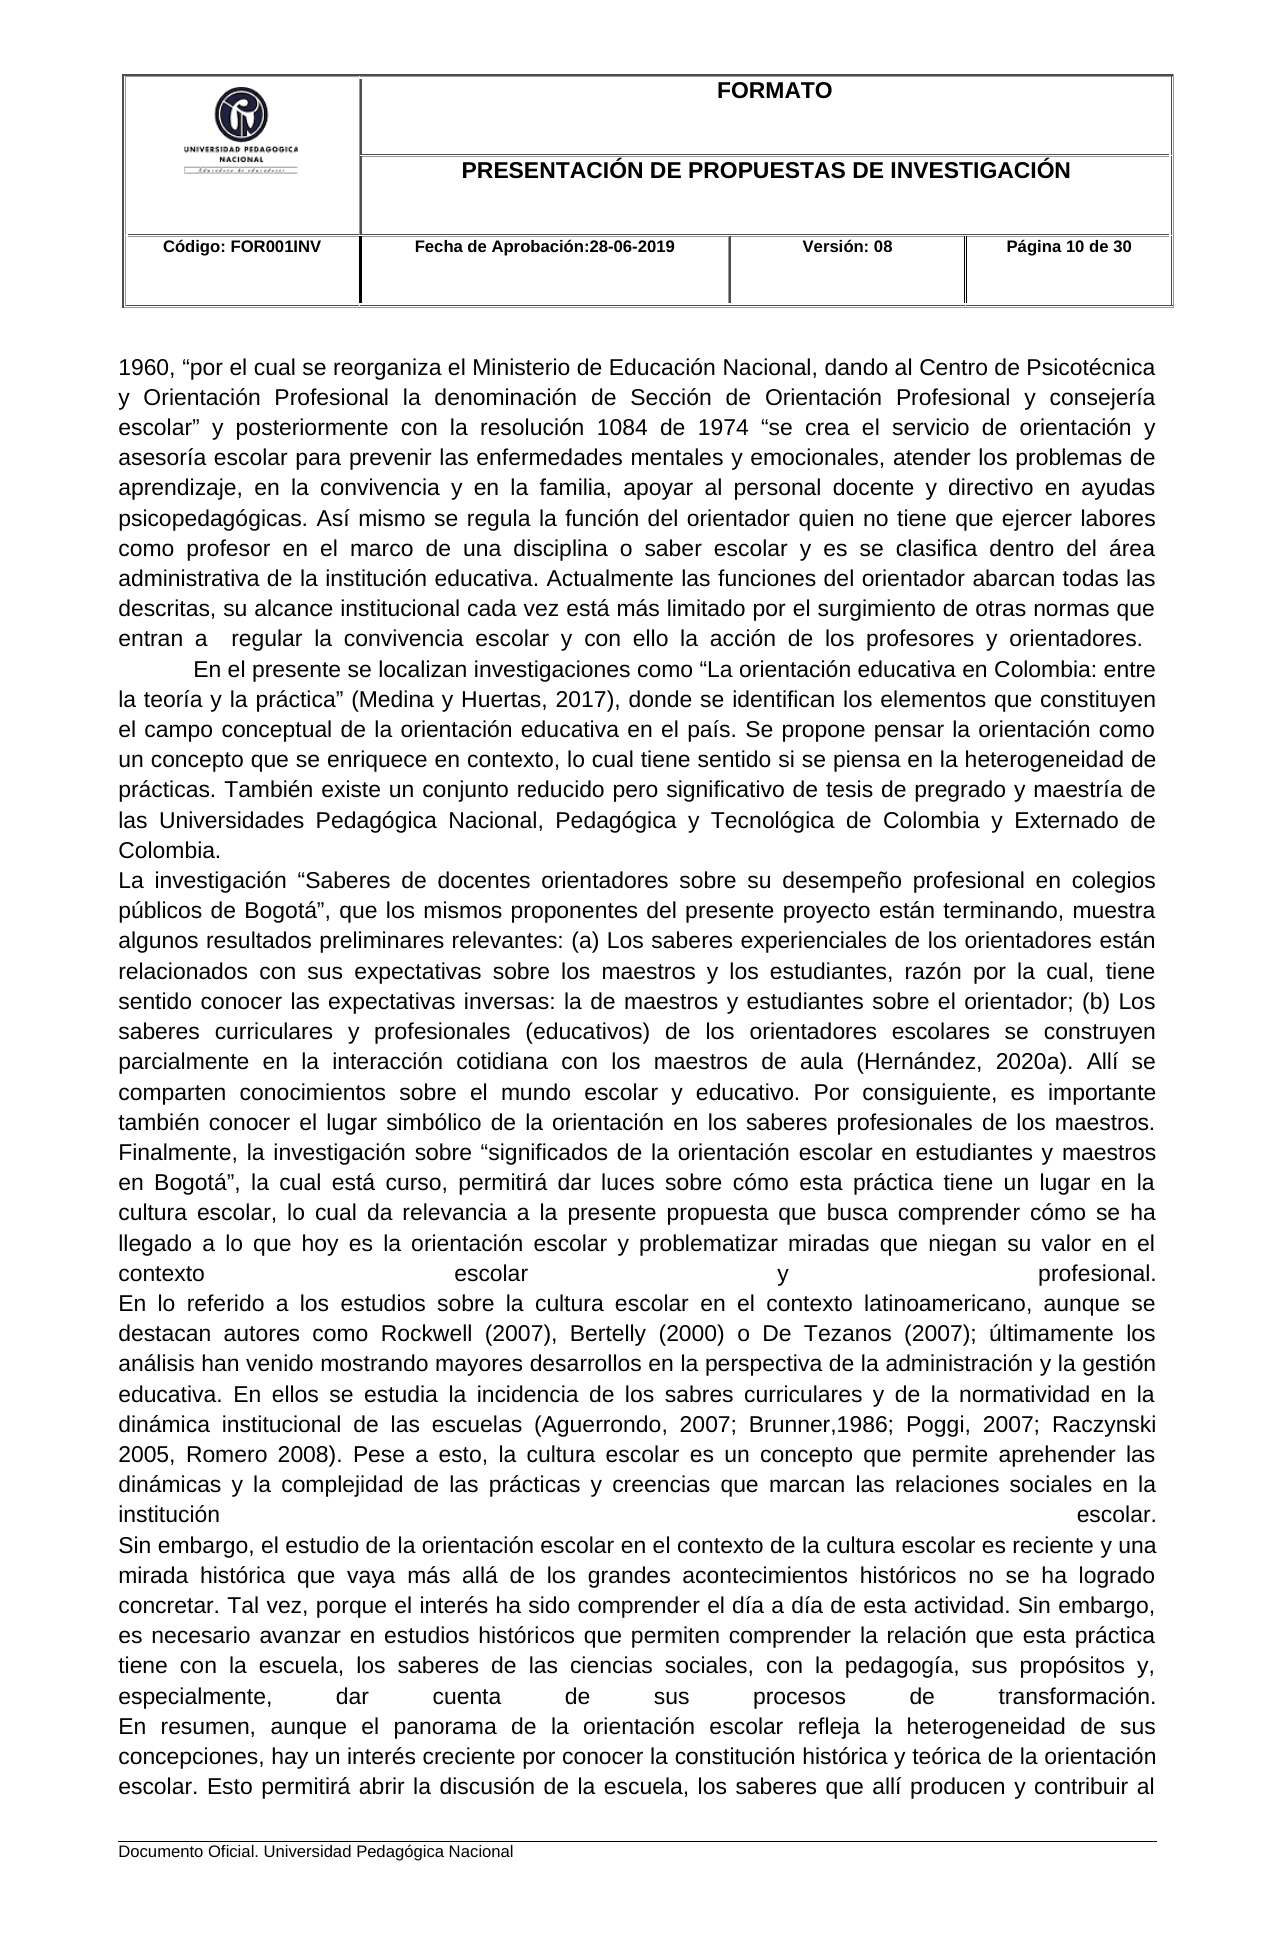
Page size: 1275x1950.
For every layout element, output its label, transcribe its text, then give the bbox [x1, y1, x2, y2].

picture [184, 87, 300, 175]
